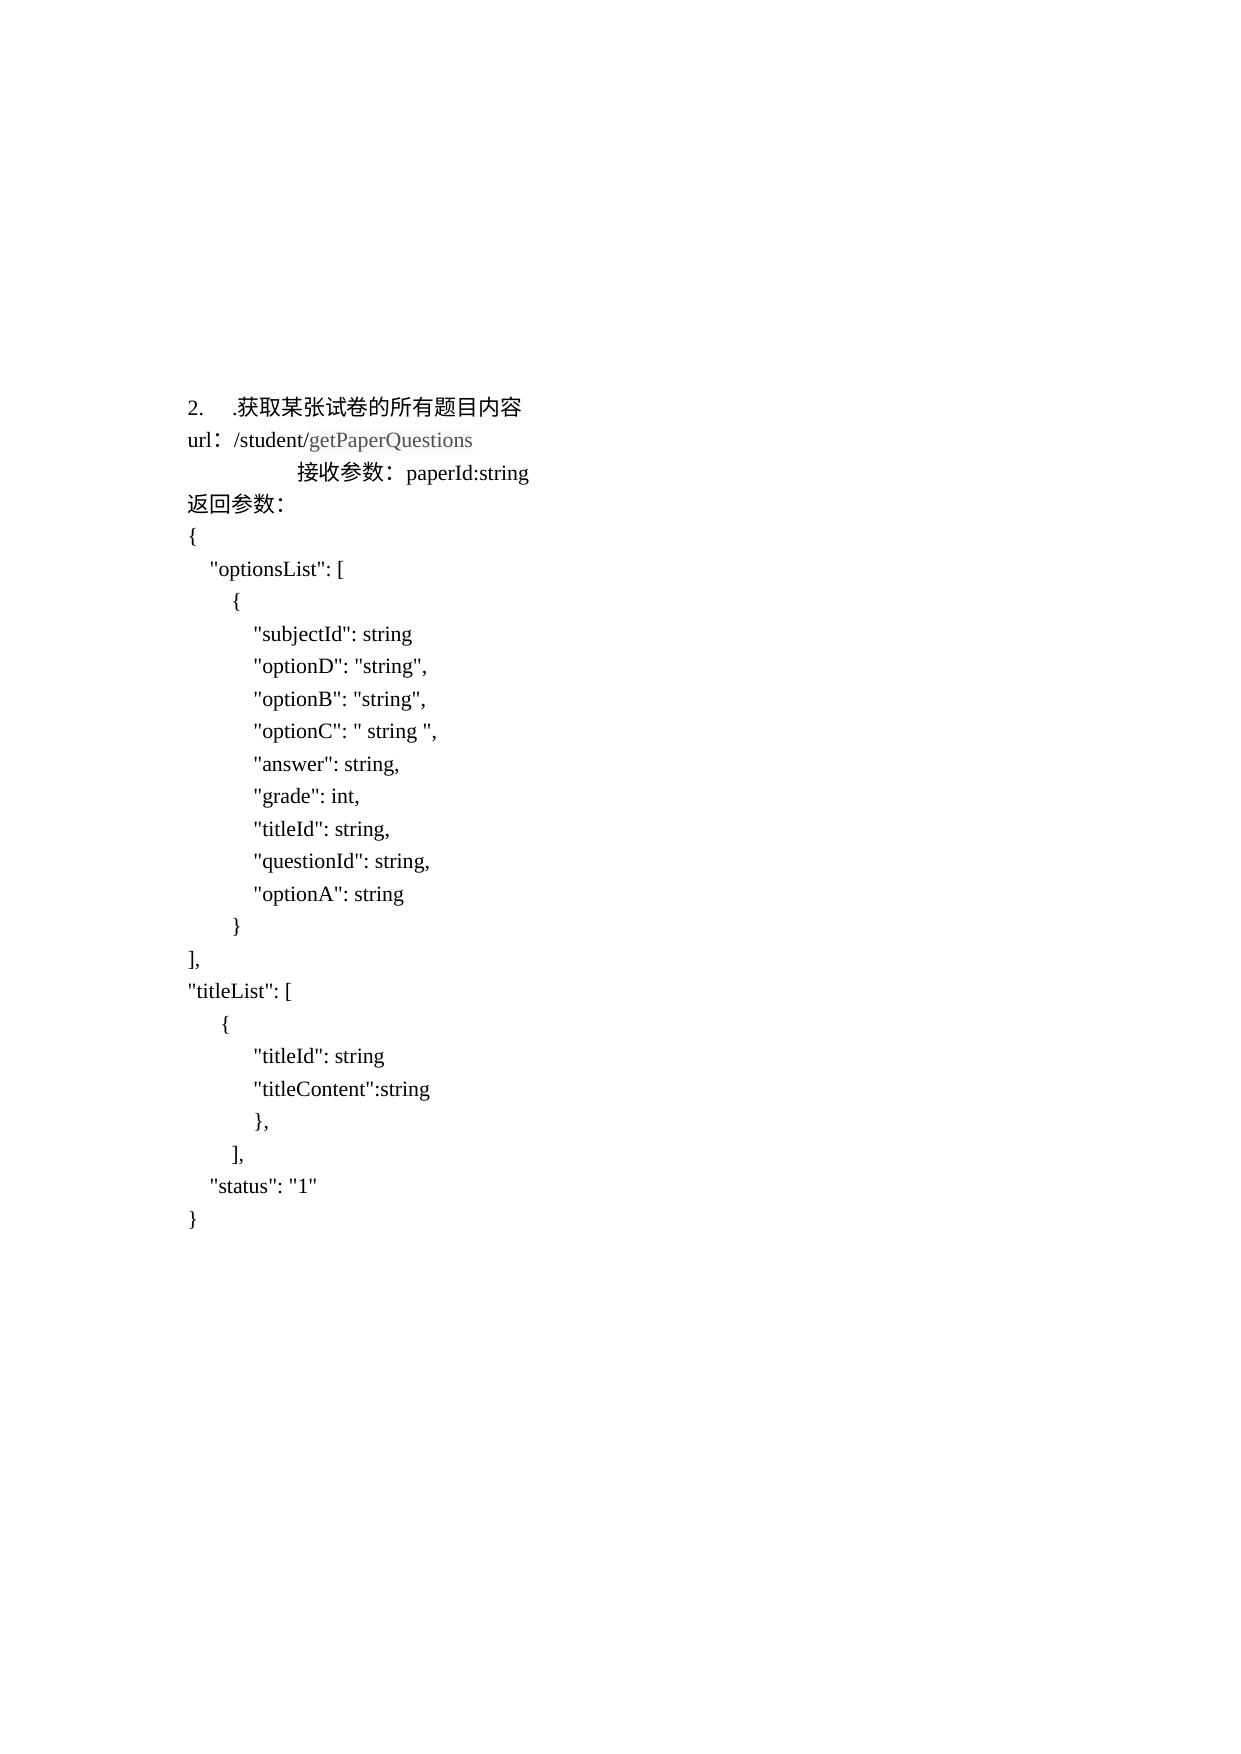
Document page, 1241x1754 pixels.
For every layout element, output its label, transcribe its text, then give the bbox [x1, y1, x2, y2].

text "questionId": string, [187, 844, 1053, 877]
text "optionB": "string", [187, 682, 1053, 714]
text ], [187, 942, 1053, 974]
text { [187, 1007, 1053, 1039]
text "optionD": "string", [187, 649, 1053, 682]
text "subjectId": string [187, 617, 1053, 649]
text }, [187, 1104, 1053, 1137]
text } [187, 909, 1053, 942]
text "titleContent":string [187, 1072, 1053, 1104]
text 接收参数：paperId:string [187, 454, 1053, 487]
text 返回参数： [187, 487, 1053, 519]
text { [187, 519, 1053, 552]
text } [187, 1202, 1053, 1234]
text "titleList": [ [187, 974, 1053, 1007]
text "status": "1" [187, 1169, 1053, 1202]
list .获取某张试卷的所有题目内容 [187, 389, 1053, 422]
text "optionC": " string ", [187, 714, 1053, 747]
text ], [187, 1137, 1053, 1169]
text "grade": int, [187, 779, 1053, 812]
text "answer": string, [187, 747, 1053, 779]
text "titleId": string [187, 1039, 1053, 1072]
text { [187, 584, 1053, 617]
text "titleId": string, [187, 812, 1053, 844]
text url：/student/getPaperQuestions [187, 422, 1053, 454]
text "optionA": string [187, 877, 1053, 909]
text "optionsList": [ [187, 552, 1053, 584]
